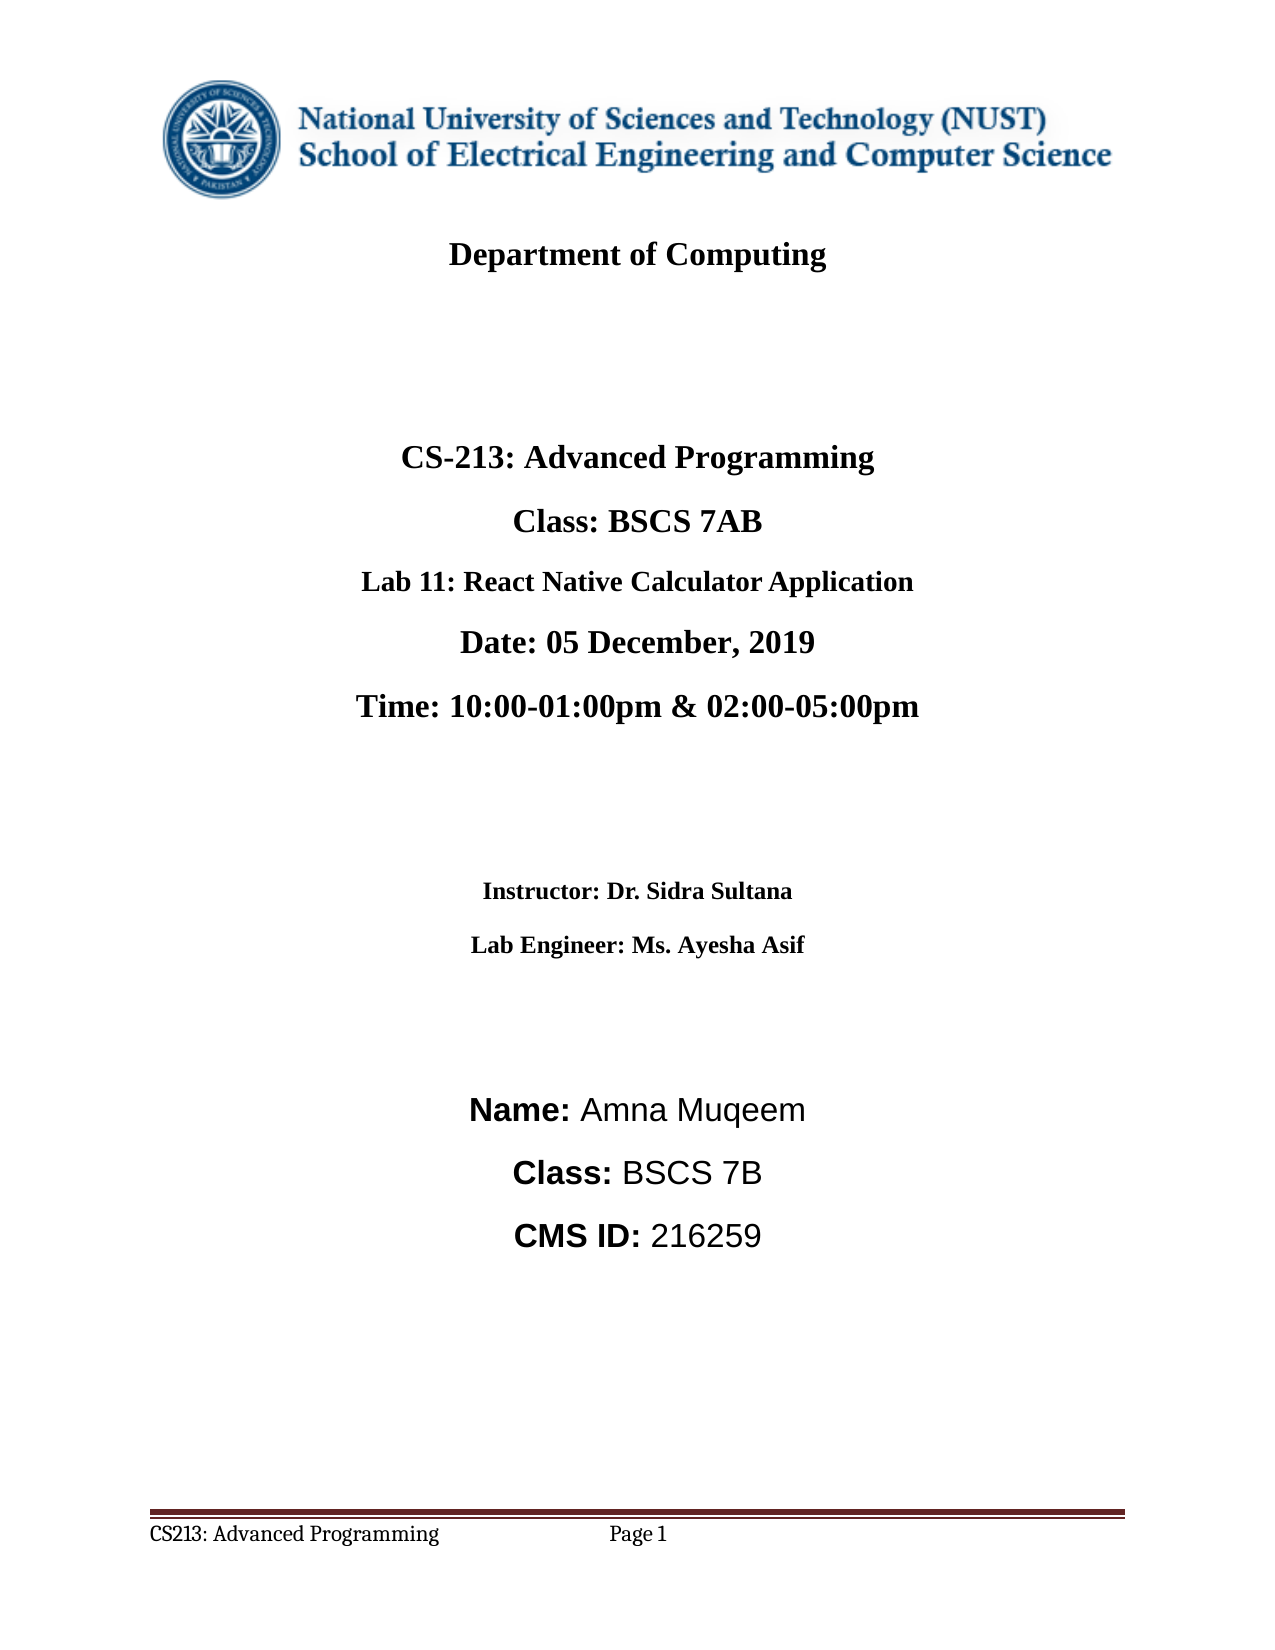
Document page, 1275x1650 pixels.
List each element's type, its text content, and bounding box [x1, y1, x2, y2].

text Time: 10:00-01:00pm & 02:00-05:00pm [150, 686, 1125, 724]
subtitle Lab 11: React Native Calculator Application [150, 564, 1125, 598]
text CS-213: Advanced Programming [150, 437, 1125, 476]
picture [150, 75, 1125, 210]
text Lab Engineer: Ms. Ayesha Asif [150, 930, 1125, 958]
subtitle Name: Amna Muqeem [150, 1090, 1125, 1128]
subtitle CMS ID: 216259 [150, 1217, 1125, 1255]
subtitle Instructor: Dr. Sidra Sultana [150, 876, 1125, 905]
subtitle Department of Computing [150, 234, 1125, 311]
subtitle Class: BSCS 7B [150, 1153, 1125, 1192]
text Date: 05 December, 2019 [150, 623, 1125, 661]
text Class: BSCS 7AB [150, 501, 1125, 539]
